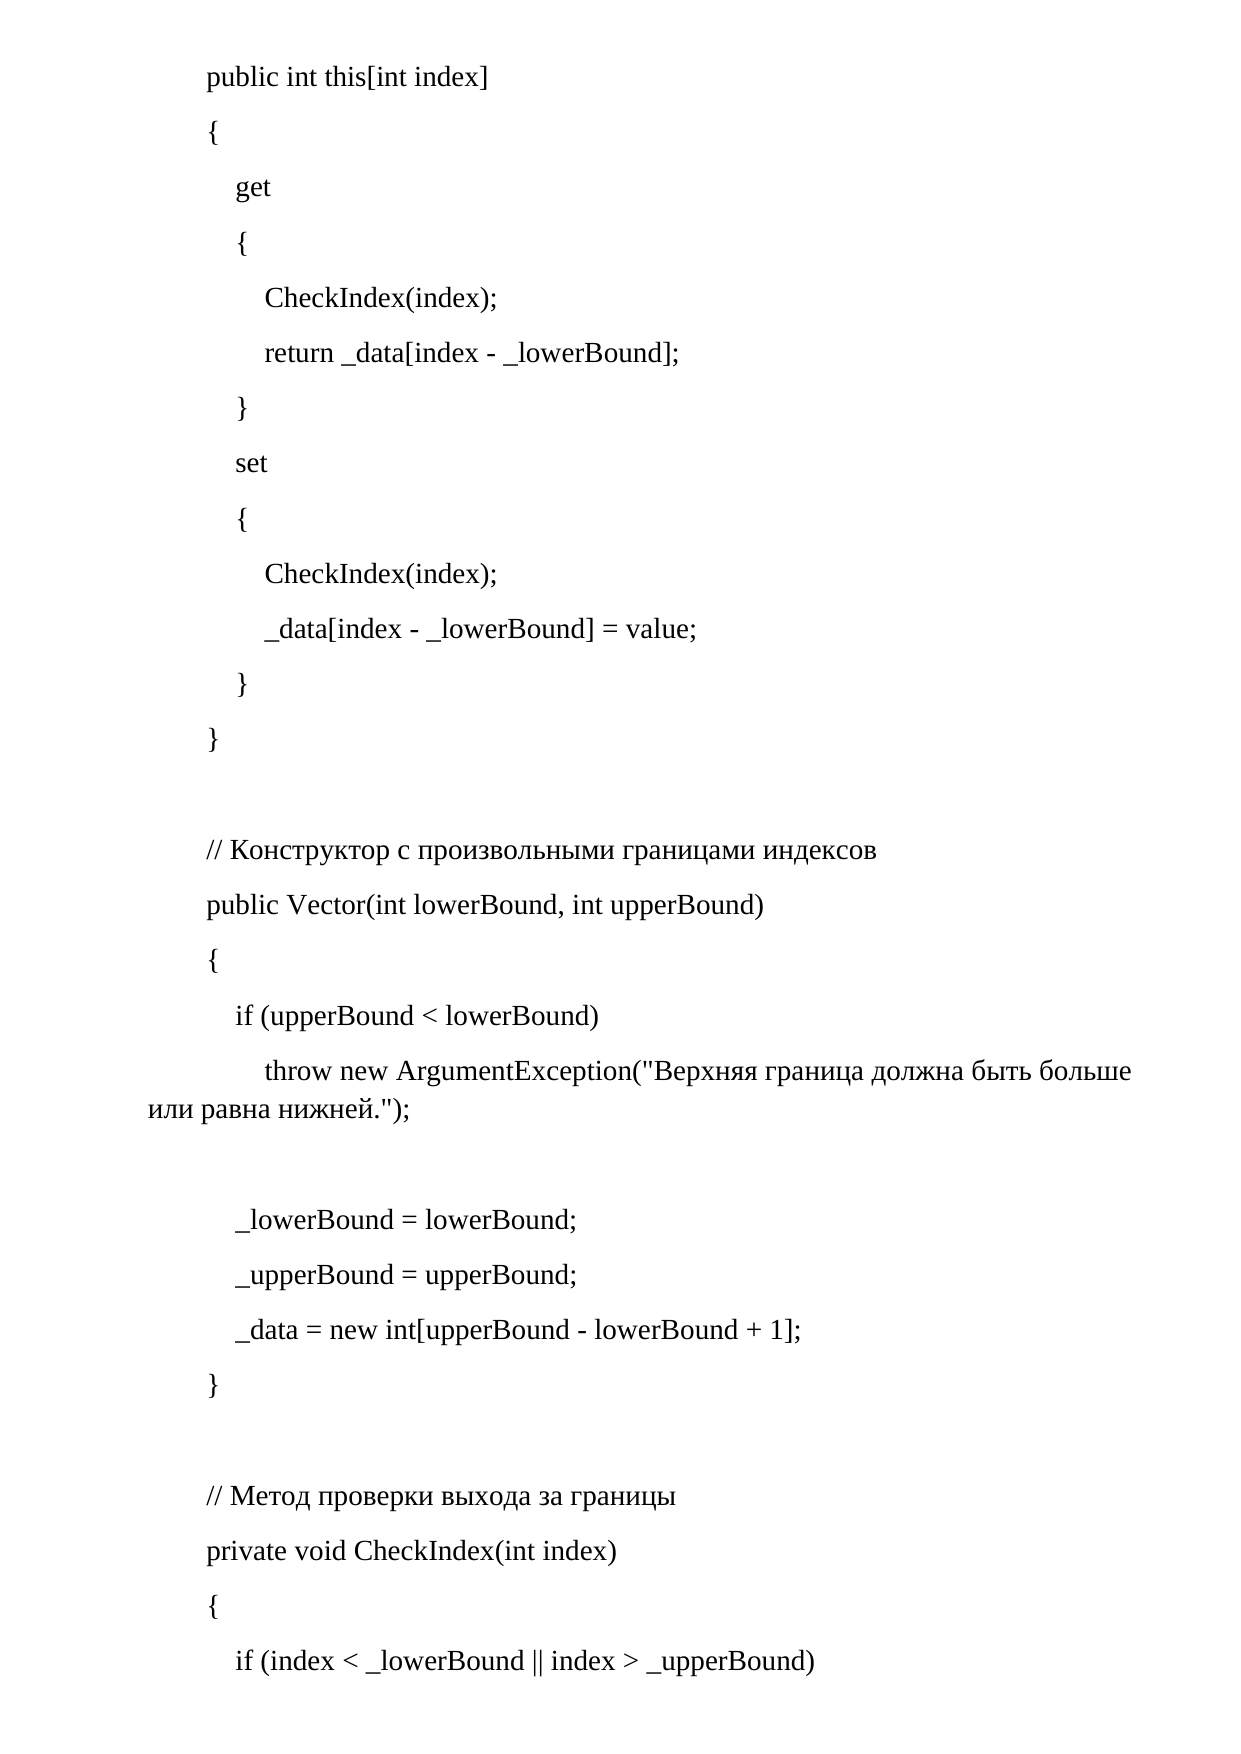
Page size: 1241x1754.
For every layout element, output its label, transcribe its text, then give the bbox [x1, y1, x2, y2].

text } [148, 666, 1169, 700]
text return _data[index - _lowerBound]; [148, 335, 1169, 369]
text get [148, 169, 1169, 203]
text { [148, 1588, 1169, 1622]
text } [148, 722, 1169, 755]
text CheckIndex(index); [148, 280, 1169, 313]
text _data = new int[upperBound - lowerBound + 1]; [148, 1312, 1169, 1346]
text { [148, 501, 1169, 534]
text { [148, 942, 1169, 976]
text public int this[int index] [148, 59, 1169, 93]
text if (upperBound < lowerBound) [148, 998, 1169, 1031]
text } [148, 1367, 1169, 1401]
text _upperBound = upperBound; [148, 1257, 1169, 1291]
text _data[index - _lowerBound] = value; [148, 611, 1169, 645]
text } [148, 390, 1169, 424]
text set [148, 446, 1169, 479]
text private void CheckIndex(int index) [148, 1533, 1169, 1567]
text // Метод проверки выхода за границы [148, 1478, 1169, 1511]
text public Vector(int lowerBound, int upperBound) [148, 887, 1169, 921]
text CheckIndex(index); [148, 556, 1169, 589]
text { [148, 114, 1169, 148]
text if (index < _lowerBound || index > _upperBound) [148, 1643, 1169, 1677]
text { [148, 225, 1169, 258]
text // Конструктор с произвольными границами индексов [148, 832, 1169, 866]
text _lowerBound = lowerBound; [148, 1202, 1169, 1235]
text throw new ArgumentException("Верхняя граница должна быть больше или равна нижней."); [148, 1053, 1169, 1125]
